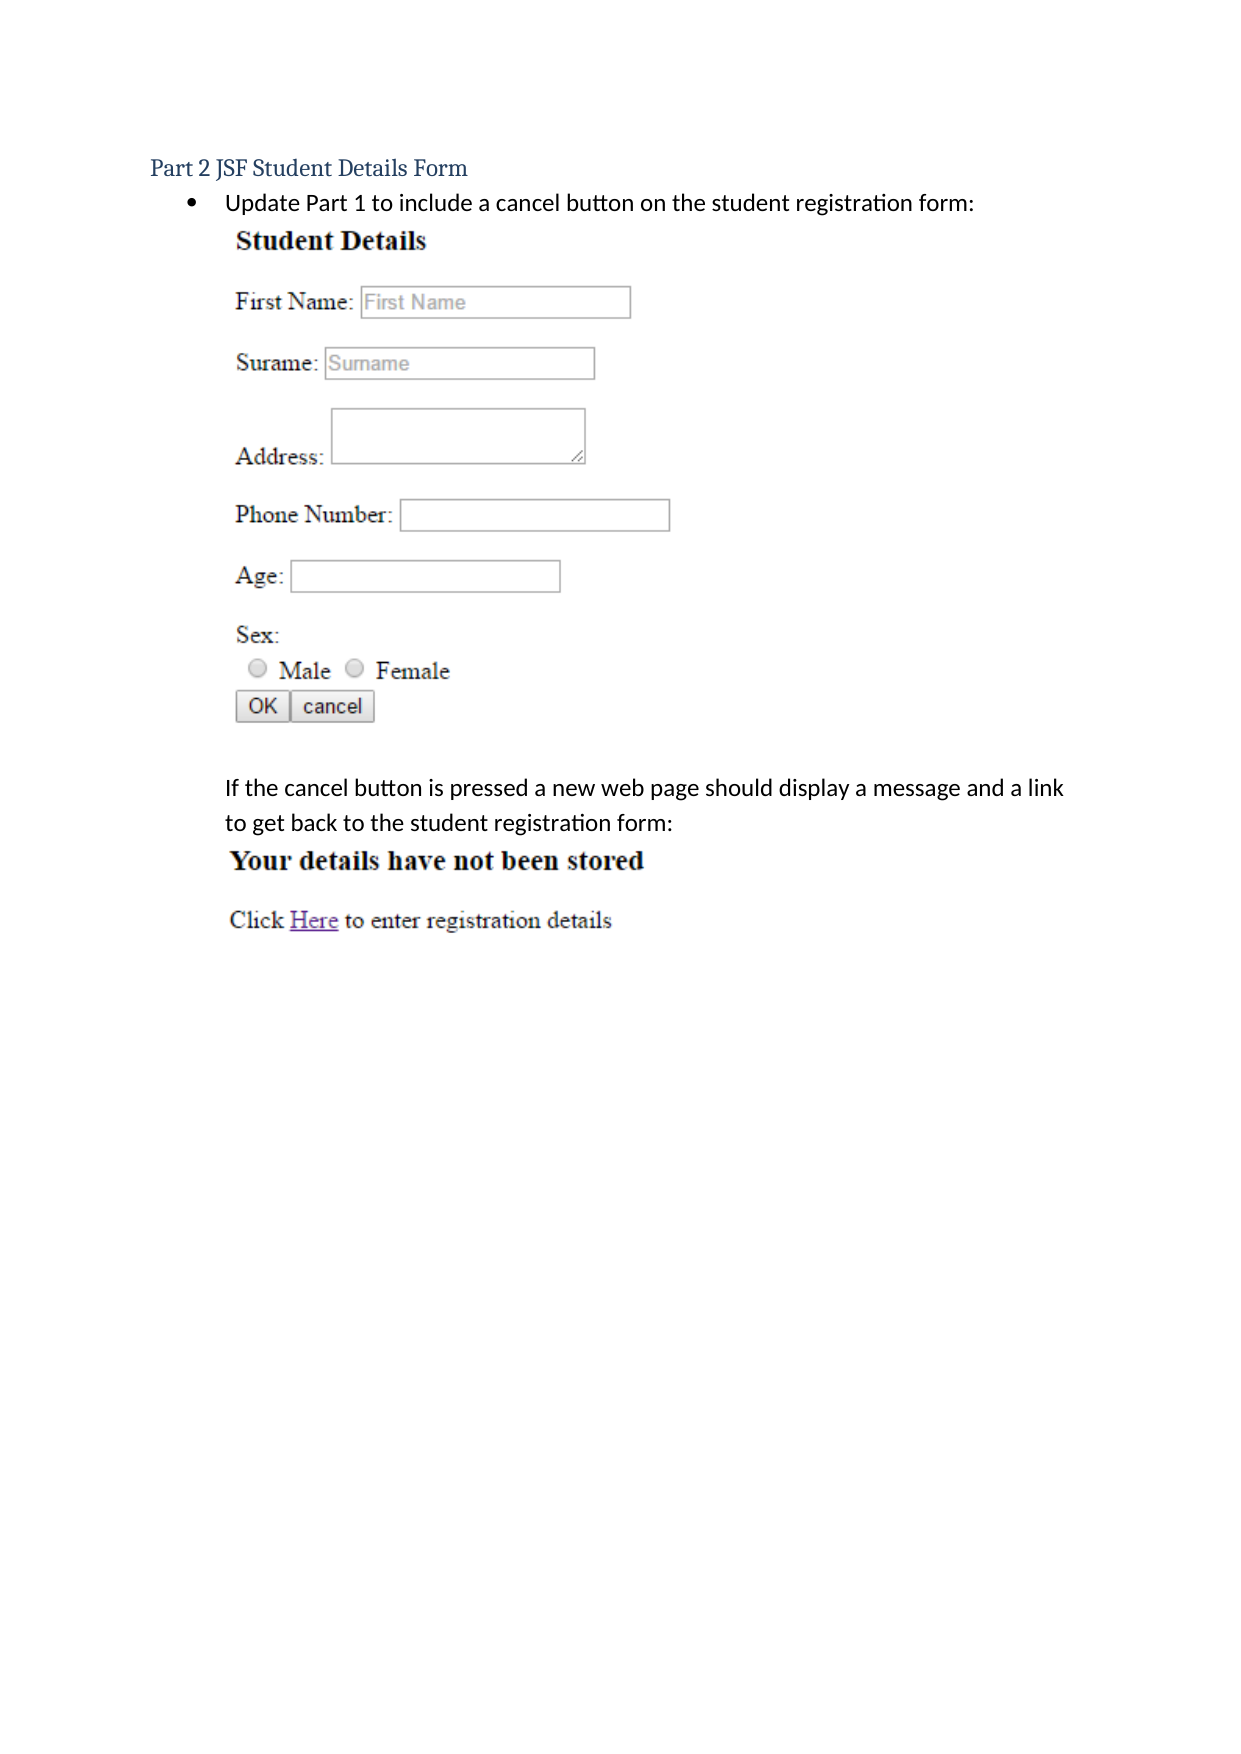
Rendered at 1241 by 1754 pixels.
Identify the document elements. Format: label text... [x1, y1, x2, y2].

subtitle Part 2 JSF Student Details Form [150, 154, 1090, 183]
picture [225, 842, 655, 944]
list If the cancel button is pressed a new web page should display a message and a link to get back to the student registration form: [225, 772, 1090, 838]
list Update Part 1 to include a cancel button on the student registration form: [187, 187, 1090, 218]
picture [225, 222, 683, 734]
